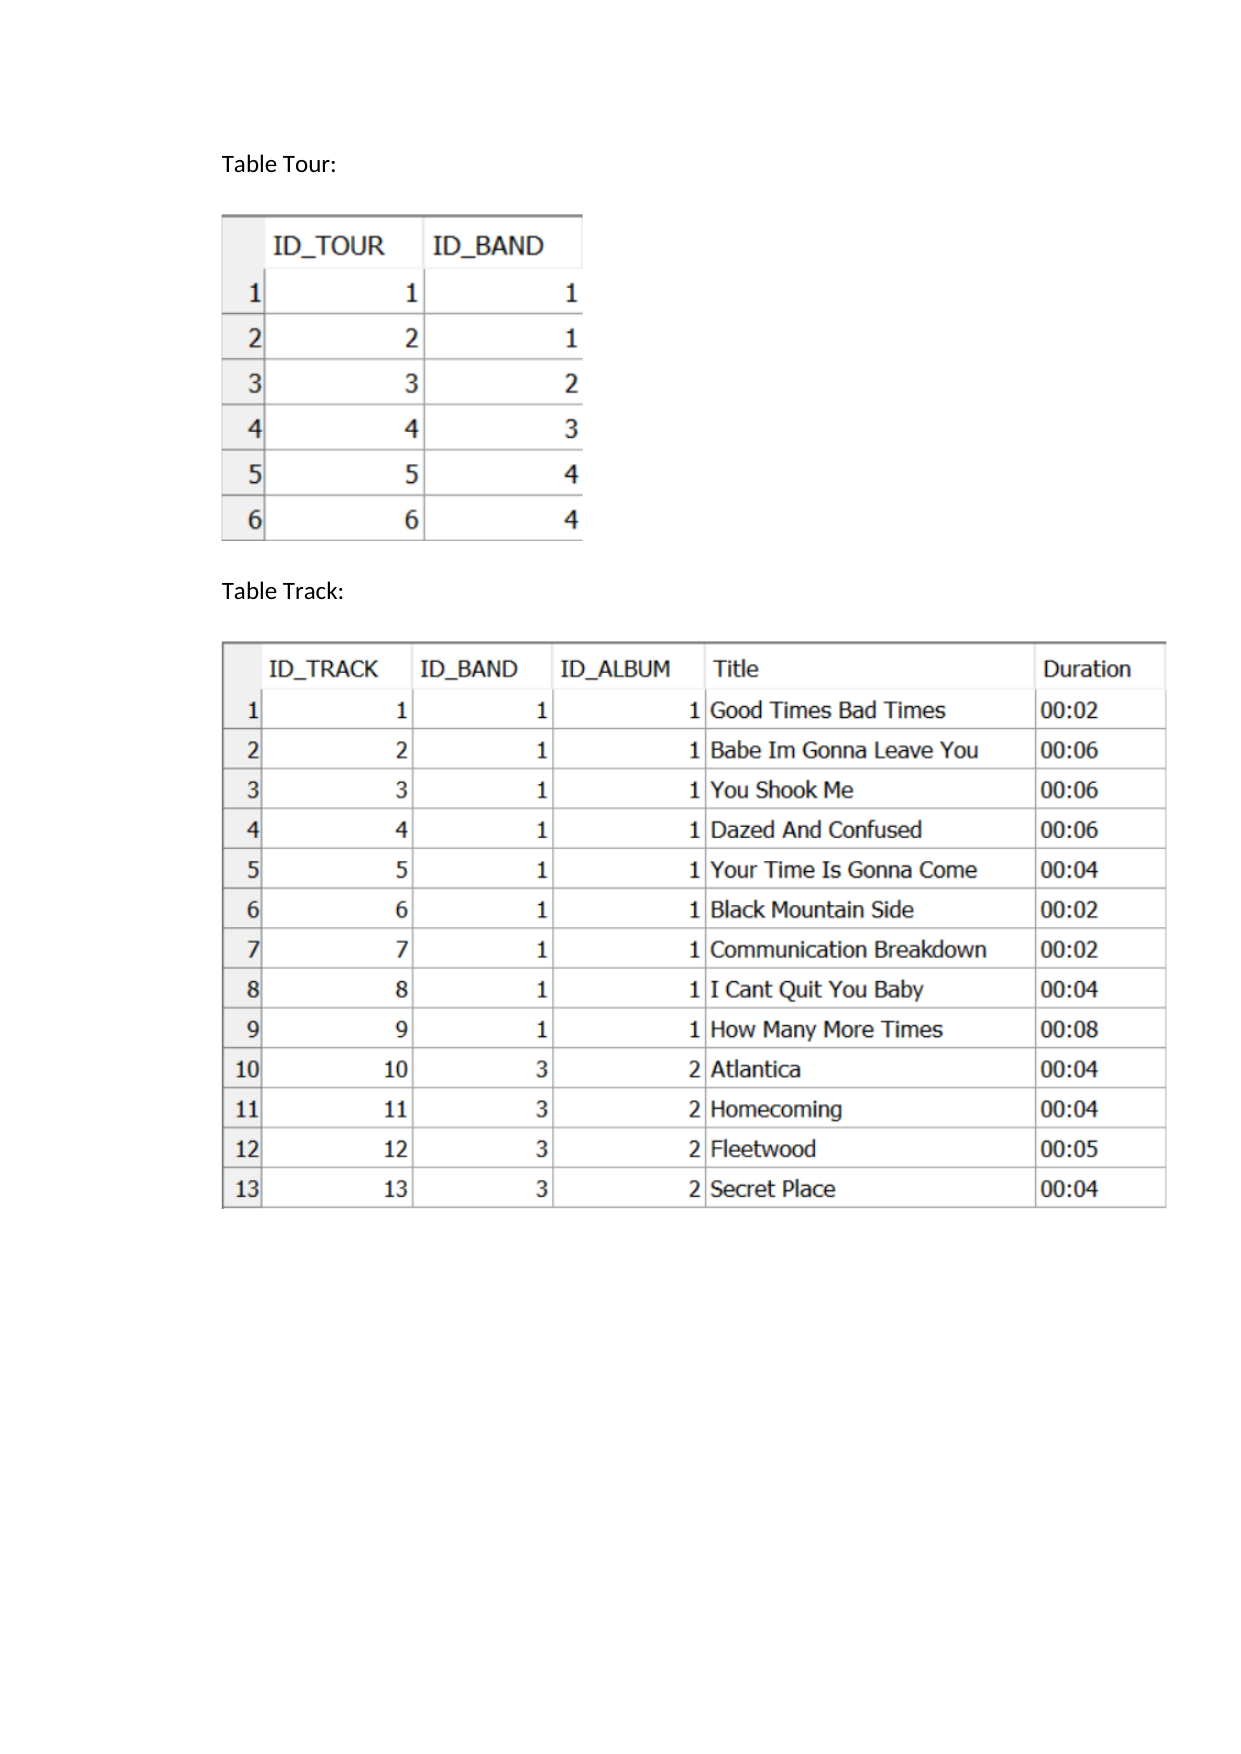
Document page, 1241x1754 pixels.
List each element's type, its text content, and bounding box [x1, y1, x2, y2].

text Table Track: [148, 575, 1092, 606]
picture [221, 214, 583, 541]
text Table Tour: [148, 148, 1092, 178]
picture [221, 641, 1167, 1209]
